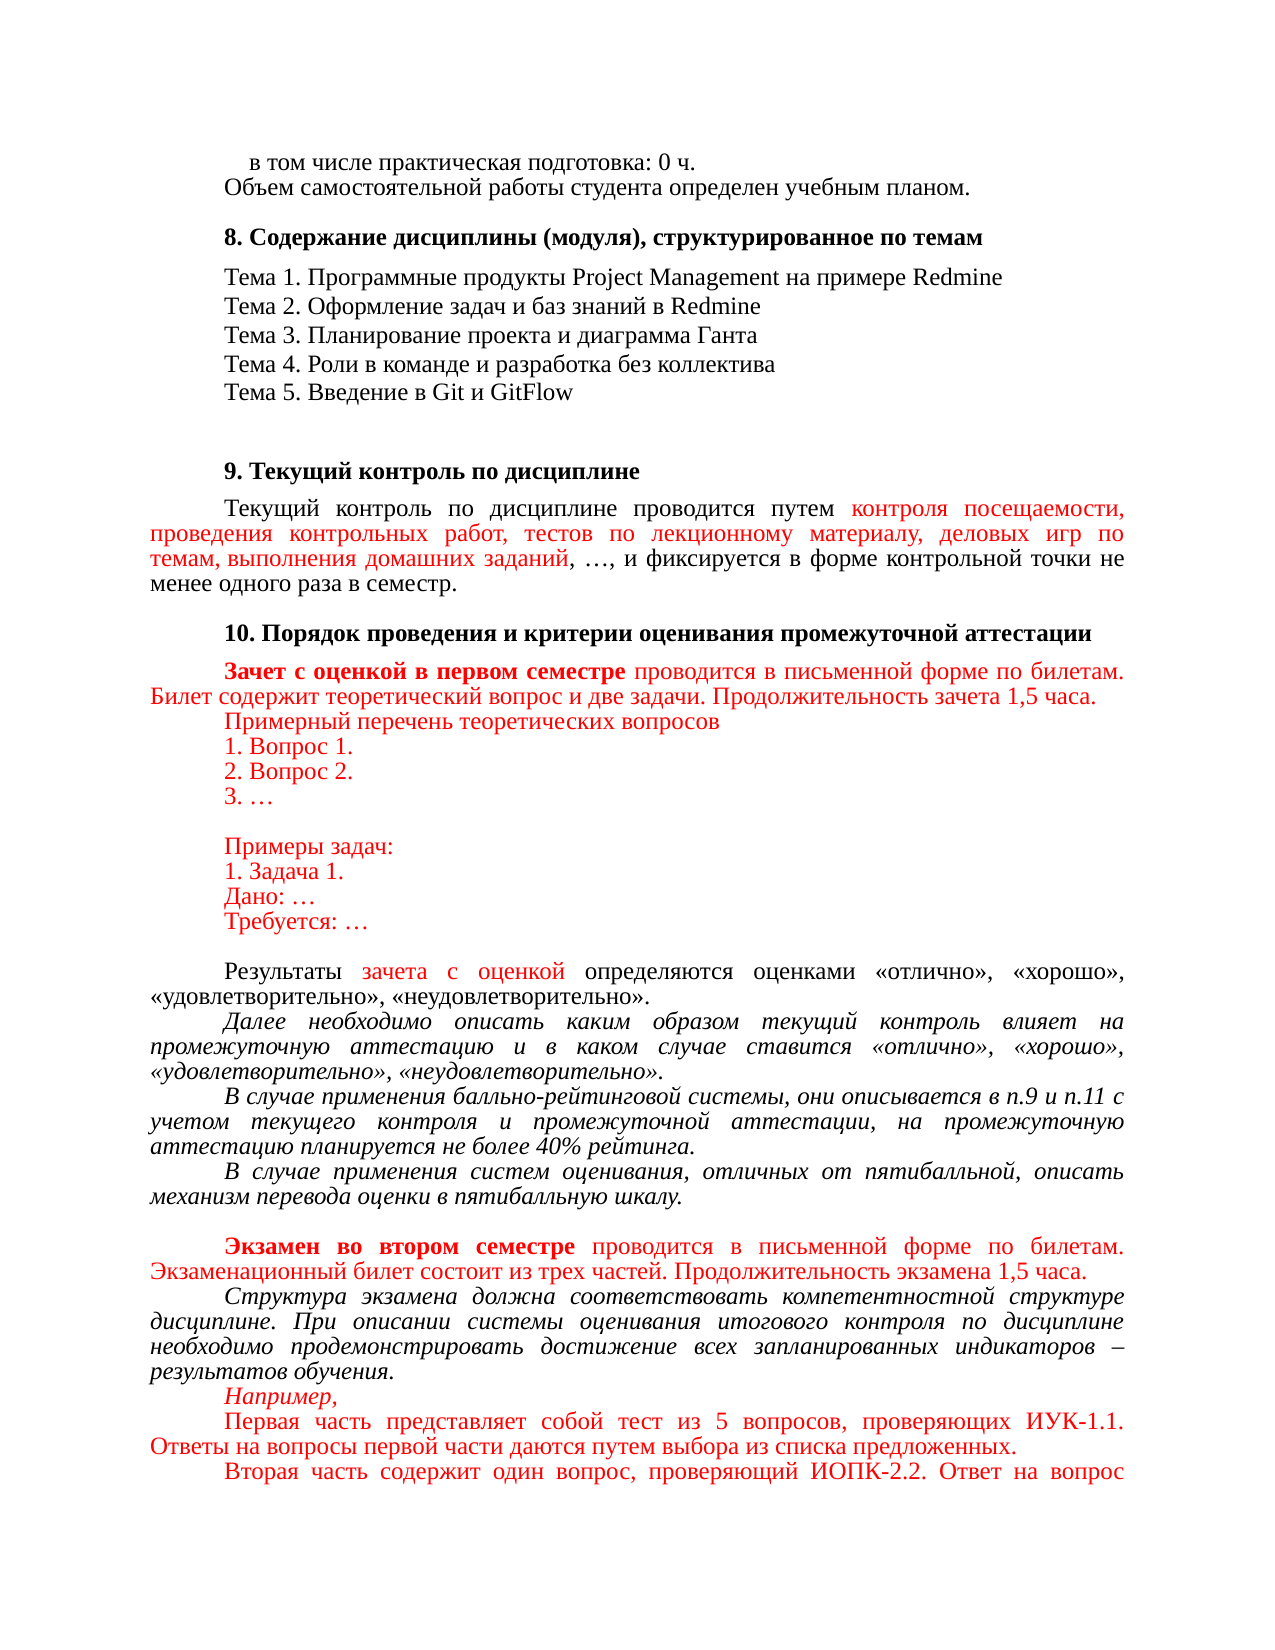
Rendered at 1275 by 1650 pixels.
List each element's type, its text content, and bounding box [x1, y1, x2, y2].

text 10. Порядок проведения и критерии оценивания промежуточной аттестации [150, 622, 1125, 647]
text Дано: … [150, 884, 1125, 909]
text 2. Вопрос 2. [150, 759, 1125, 784]
text в том числе практическая подготовка: 0 ч. [150, 150, 1125, 175]
text 8. Содержание дисциплины (модуля), структурированное по темам [150, 225, 1125, 250]
text Объем самостоятельной работы студента определен учебным планом. [150, 175, 1125, 200]
text Текущий контроль по дисциплине проводится путем контроля посещаемости, проведения контрольных работ, тестов по лекционному материалу, деловых игр по темам, выполнения домашних заданий, …, и фиксируется в форме контрольной точки не менее одного раза в семестр. [150, 497, 1125, 597]
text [150, 1459, 1125, 1484]
text Структура экзамена должна соответствовать компетентностной структуре дисциплине. При описании системы оценивания итогового контроля по дисциплине необходимо продемонстрировать достижение всех запланированных индикаторов – результатов обучения. [150, 1284, 1125, 1384]
text Результаты зачета с оценкой определяются оценками «отлично», «хорошо», «удовлетворительно», «неудовлетворительно». [150, 959, 1125, 1009]
text 9. Текущий контроль по дисциплине [150, 459, 1125, 484]
text Примерный перечень теоретических вопросов [150, 709, 1125, 734]
text Первая часть представляет собой тест из 5 вопросов, проверяющих ИУК-1.1. Ответы на вопросы первой части даются путем выбора из списка предложенных. [150, 1409, 1125, 1459]
text Далее необходимо описать каким образом текущий контроль влияет на промежуточную аттестацию и в каком случае ставится «отлично», «хорошо», «удовлетворительно», «неудовлетворительно». [150, 1009, 1125, 1084]
text 3. … [150, 784, 1125, 809]
text 1. Вопрос 1. [150, 734, 1125, 759]
text В случае применения систем оценивания, отличных от пятибалльной, описать механизм перевода оценки в пятибалльную шкалу. [150, 1159, 1125, 1209]
text В случае применения балльно-рейтинговой системы, они описывается в п.9 и п.11 с учетом текущего контроля и промежуточной аттестации, на промежуточную аттестацию планируется не более 40% рейтинга. [150, 1084, 1125, 1159]
text Тема 1. Программные продукты Project Management на примере Redmine Тема 2. Оформление задач и баз знаний в Redmine Тема 3. Планирование проекта и диаграмма Ганта Тема 4. Роли в команде и разработка без коллектива Тема 5. Введение в Git и GitFlow [150, 262, 1125, 434]
text Экзамен во втором семестре проводится в письменной форме по билетам. Экзаменационный билет состоит из трех частей. Продолжительность экзамена 1,5 часа. [150, 1234, 1125, 1284]
text Зачет с оценкой в первом семестре проводится в письменной форме по билетам. Билет содержит теоретический вопрос и две задачи. Продолжительность зачета 1,5 часа. [150, 659, 1125, 709]
text 1. Задача 1. [150, 859, 1125, 884]
text Примеры задач: [150, 834, 1125, 859]
text Например, [150, 1384, 1125, 1409]
text Требуется: … [150, 909, 1125, 934]
